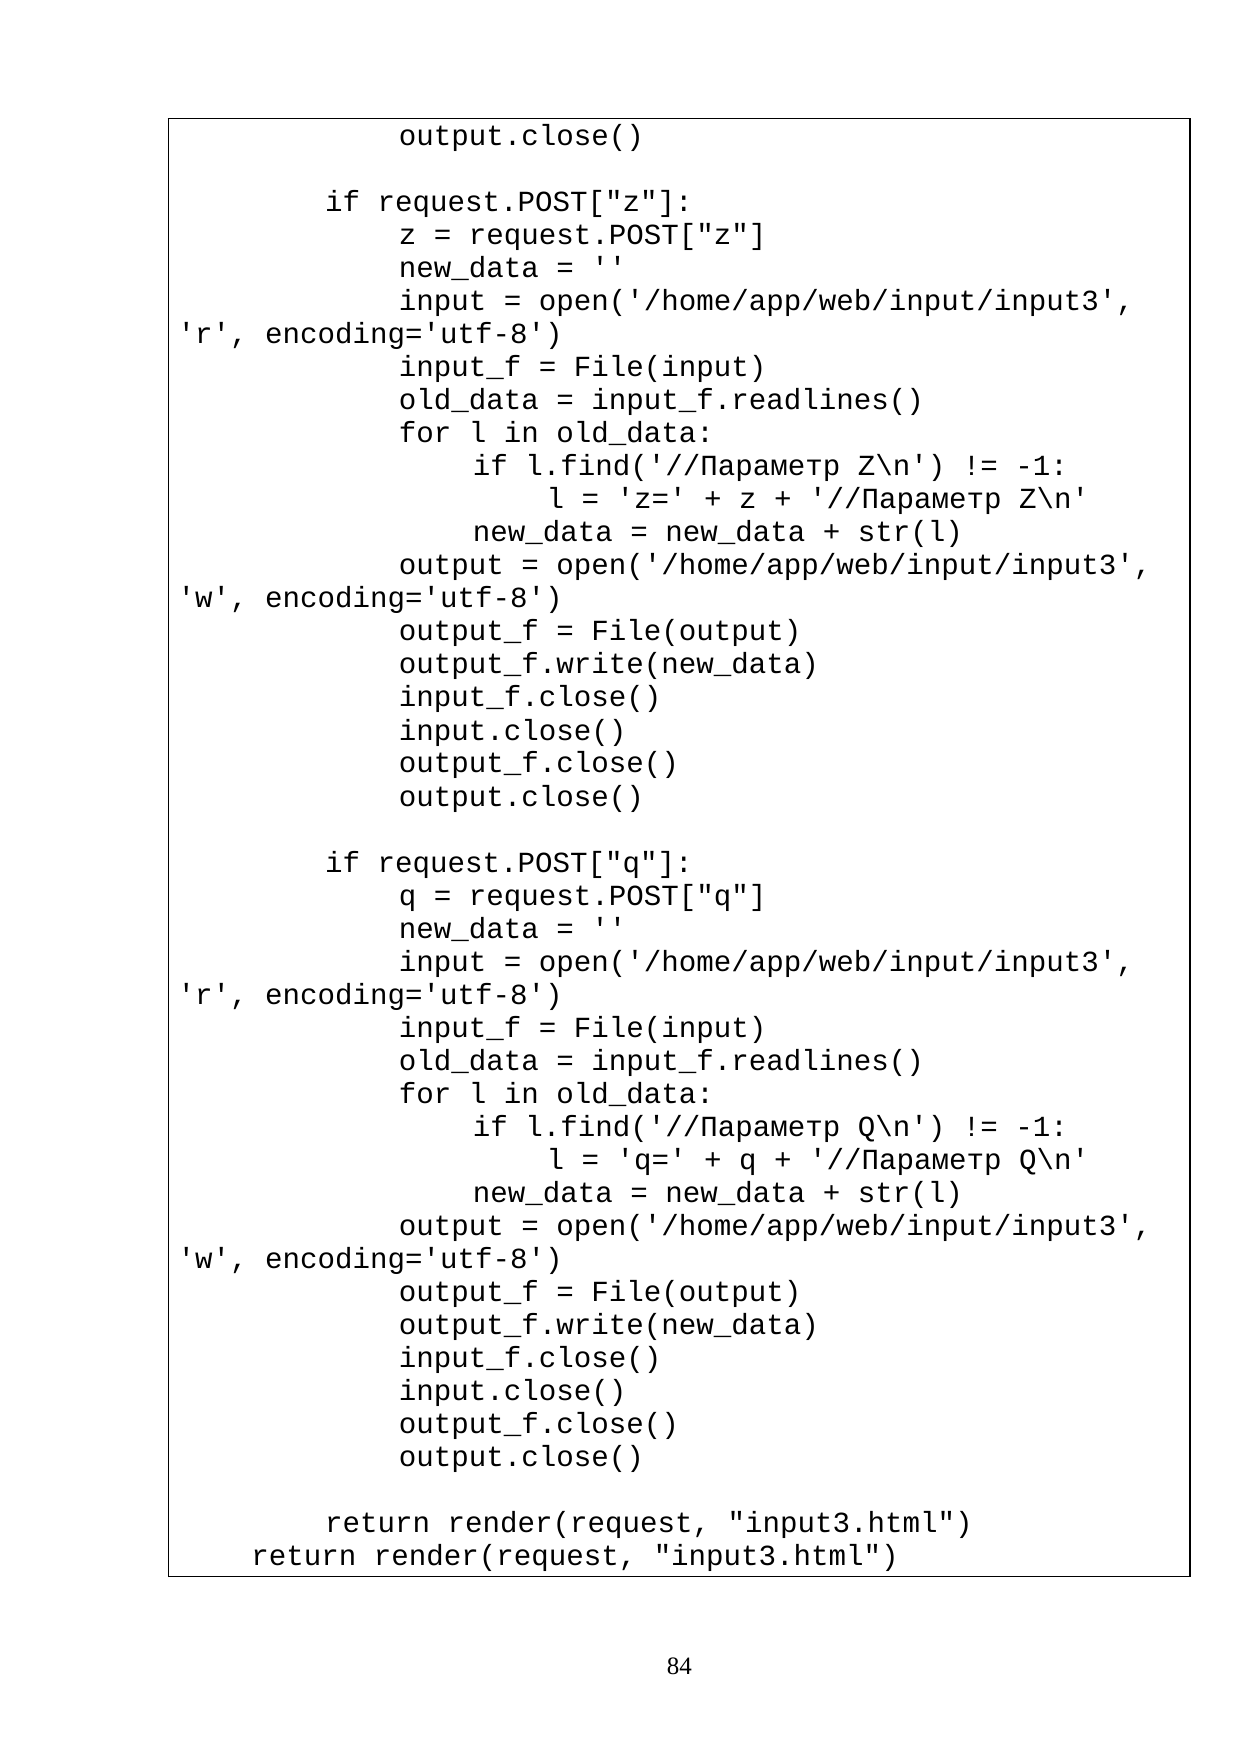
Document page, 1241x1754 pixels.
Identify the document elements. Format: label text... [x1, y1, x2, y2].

text old_data = input_f.readlines() [177, 385, 1181, 418]
text q = request.POST["q"] [177, 881, 1181, 914]
text for l in old_data: [177, 418, 1181, 451]
text old_data = input_f.readlines() [177, 1046, 1181, 1079]
text new_data = new_data + str(l) [177, 1178, 1181, 1211]
text output_f.close() [177, 749, 1181, 782]
text input_f = File(input) [177, 1013, 1181, 1046]
text input = open('/home/app/web/input/input3', 'r', encoding='utf-8') [177, 286, 1181, 352]
text input.close() [177, 1376, 1181, 1409]
text new_data = '' [177, 253, 1181, 286]
text z = request.POST["z"] [177, 220, 1181, 253]
text input = open('/home/app/web/input/input3', 'r', encoding='utf-8') [177, 947, 1181, 1013]
text output_f.close() [177, 1409, 1181, 1442]
text output.close() [177, 782, 1181, 815]
text output = open('/home/app/web/input/input3', 'w', encoding='utf-8') [177, 1211, 1181, 1277]
text output_f = File(output) [177, 617, 1181, 649]
text output_f.write(new_data) [177, 649, 1181, 683]
text new_data = new_data + str(l) [177, 517, 1181, 551]
text output_f = File(output) [177, 1277, 1181, 1310]
text return render(request, "input3.html") [177, 1508, 1181, 1538]
text input_f.close() [177, 683, 1181, 716]
text output.close() [169, 119, 1189, 154]
text if request.POST["z"]: [177, 187, 1181, 220]
text if l.find('//Параметр Q\n') != -1: [177, 1112, 1181, 1145]
text if l.find('//Параметр Z\n') != -1: [177, 451, 1181, 484]
text output.close() [177, 1442, 1181, 1475]
text if request.POST["q"]: [177, 848, 1181, 881]
text return render(request, "input3.html") [169, 1538, 1189, 1576]
text input_f = File(input) [177, 352, 1181, 385]
text for l in old_data: [177, 1079, 1181, 1112]
text input_f.close() [177, 1343, 1181, 1376]
text output = open('/home/app/web/input/input3', 'w', encoding='utf-8') [177, 551, 1181, 617]
text input.close() [177, 716, 1181, 749]
text new_data = '' [177, 914, 1181, 947]
text l = 'z=' + z + '//Параметр Z\n' [177, 484, 1181, 517]
text l = 'q=' + q + '//Параметр Q\n' [177, 1145, 1181, 1178]
text output_f.write(new_data) [177, 1310, 1181, 1343]
